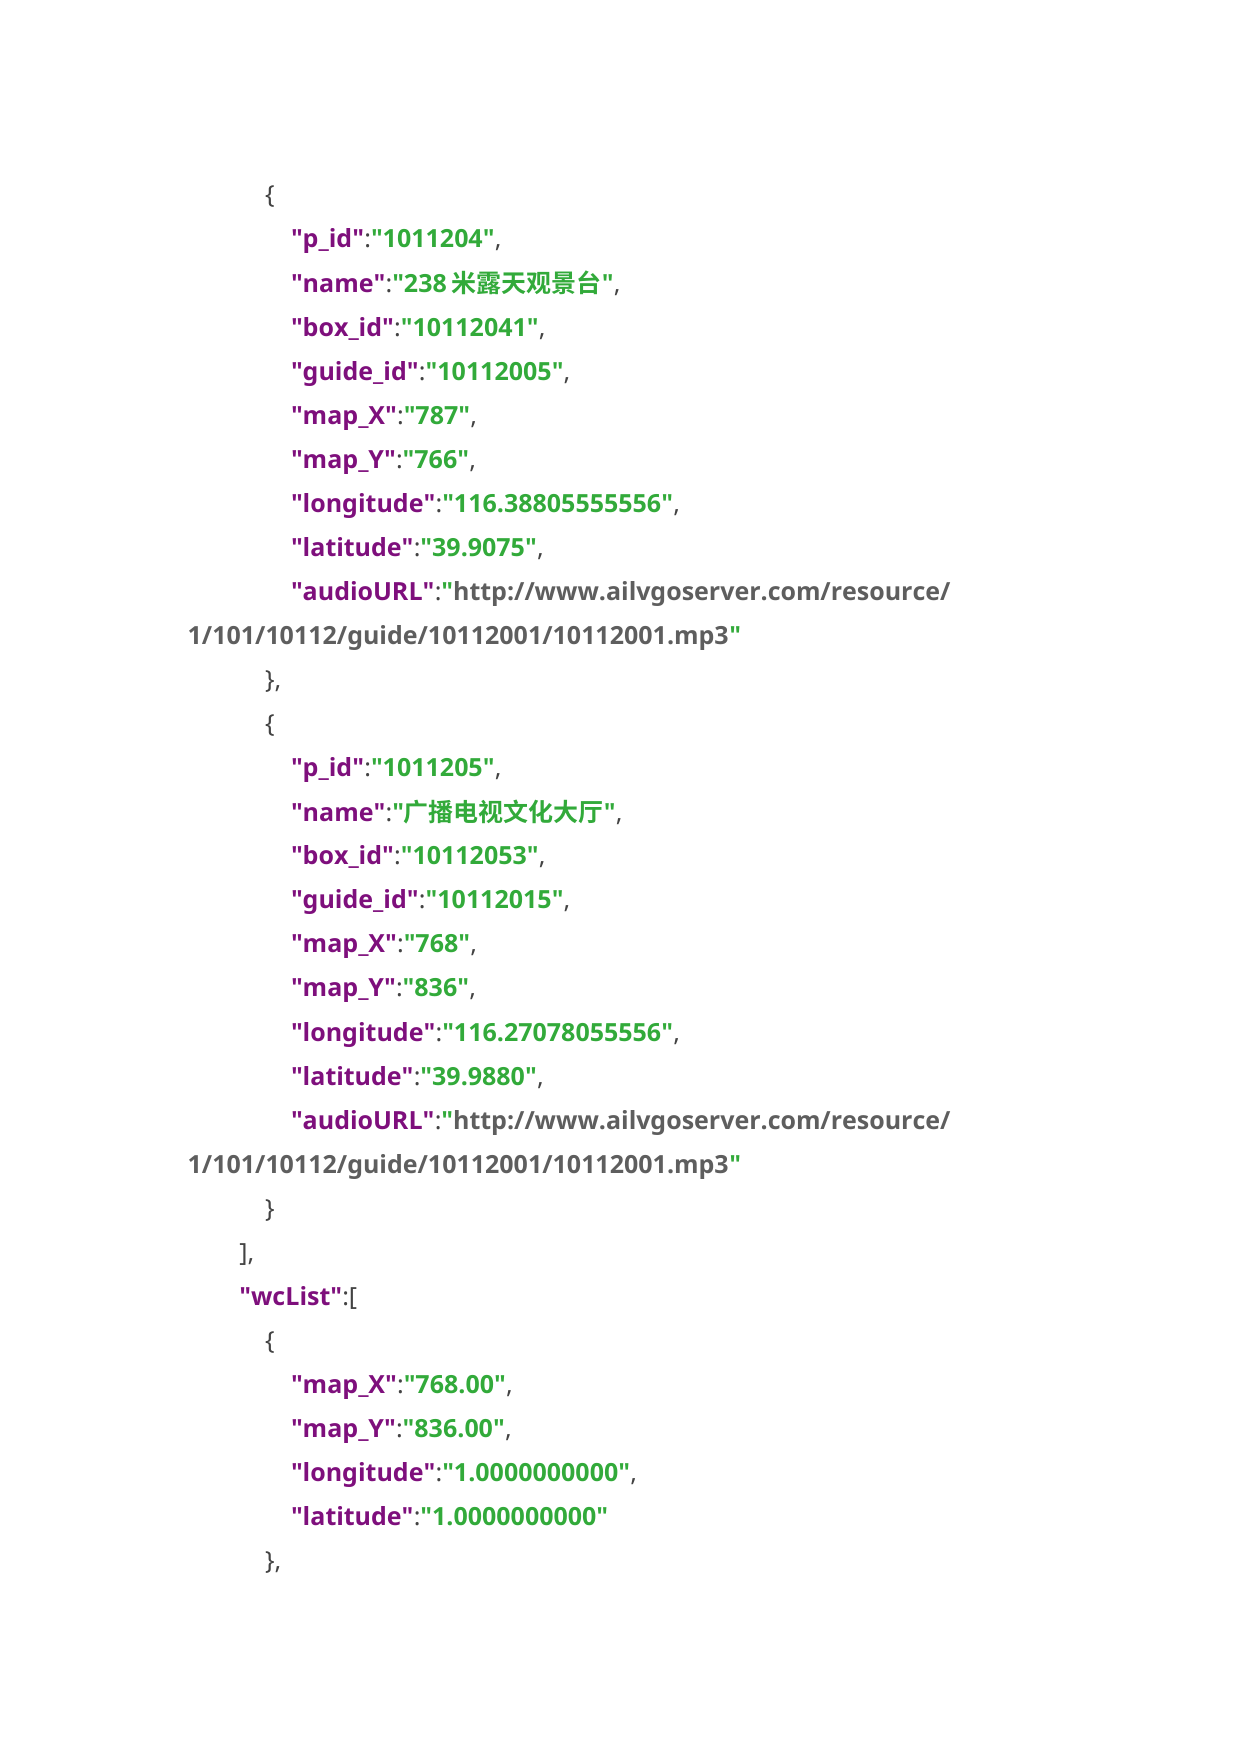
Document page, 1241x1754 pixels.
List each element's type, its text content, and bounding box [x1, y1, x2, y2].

text "latitude":"39.9880", [187, 1053, 1053, 1097]
text "longitude":"1.0000000000", [187, 1450, 1053, 1494]
text "box_id":"10112053", [187, 833, 1053, 877]
text "p_id":"1011205", [187, 745, 1053, 789]
text { [187, 701, 1053, 745]
text } [187, 1185, 1053, 1229]
text "name":"238米露天观景台", [187, 260, 1053, 304]
text "box_id":"10112041", [187, 304, 1053, 348]
text "longitude":"116.27078055556", [187, 1009, 1053, 1053]
text }, [187, 657, 1053, 701]
text "map_X":"768.00", [187, 1362, 1053, 1406]
text "guide_id":"10112005", [187, 348, 1053, 392]
text "p_id":"1011204", [187, 216, 1053, 260]
text "audioURL":"http://www.ailvgoserver.com/resource/1/101/10112/guide/10112001/10112001.mp3" [187, 568, 1053, 657]
text "audioURL":"http://www.ailvgoserver.com/resource/1/101/10112/guide/10112001/10112001.mp3" [187, 1097, 1053, 1185]
text { [187, 172, 1053, 216]
text "latitude":"1.0000000000" [187, 1494, 1053, 1538]
text "name":"广播电视文化大厅", [187, 789, 1053, 833]
text "map_X":"787", [187, 392, 1053, 436]
text "wcList":[ [187, 1273, 1053, 1318]
text "map_Y":"836", [187, 965, 1053, 1009]
text { [187, 1318, 1053, 1362]
text "guide_id":"10112015", [187, 877, 1053, 921]
text }, [187, 1538, 1053, 1582]
text "longitude":"116.38805555556", [187, 480, 1053, 524]
text "map_Y":"836.00", [187, 1406, 1053, 1450]
text "map_X":"768", [187, 921, 1053, 965]
text "map_Y":"766", [187, 436, 1053, 480]
text "latitude":"39.9075", [187, 524, 1053, 568]
text ], [187, 1229, 1053, 1273]
